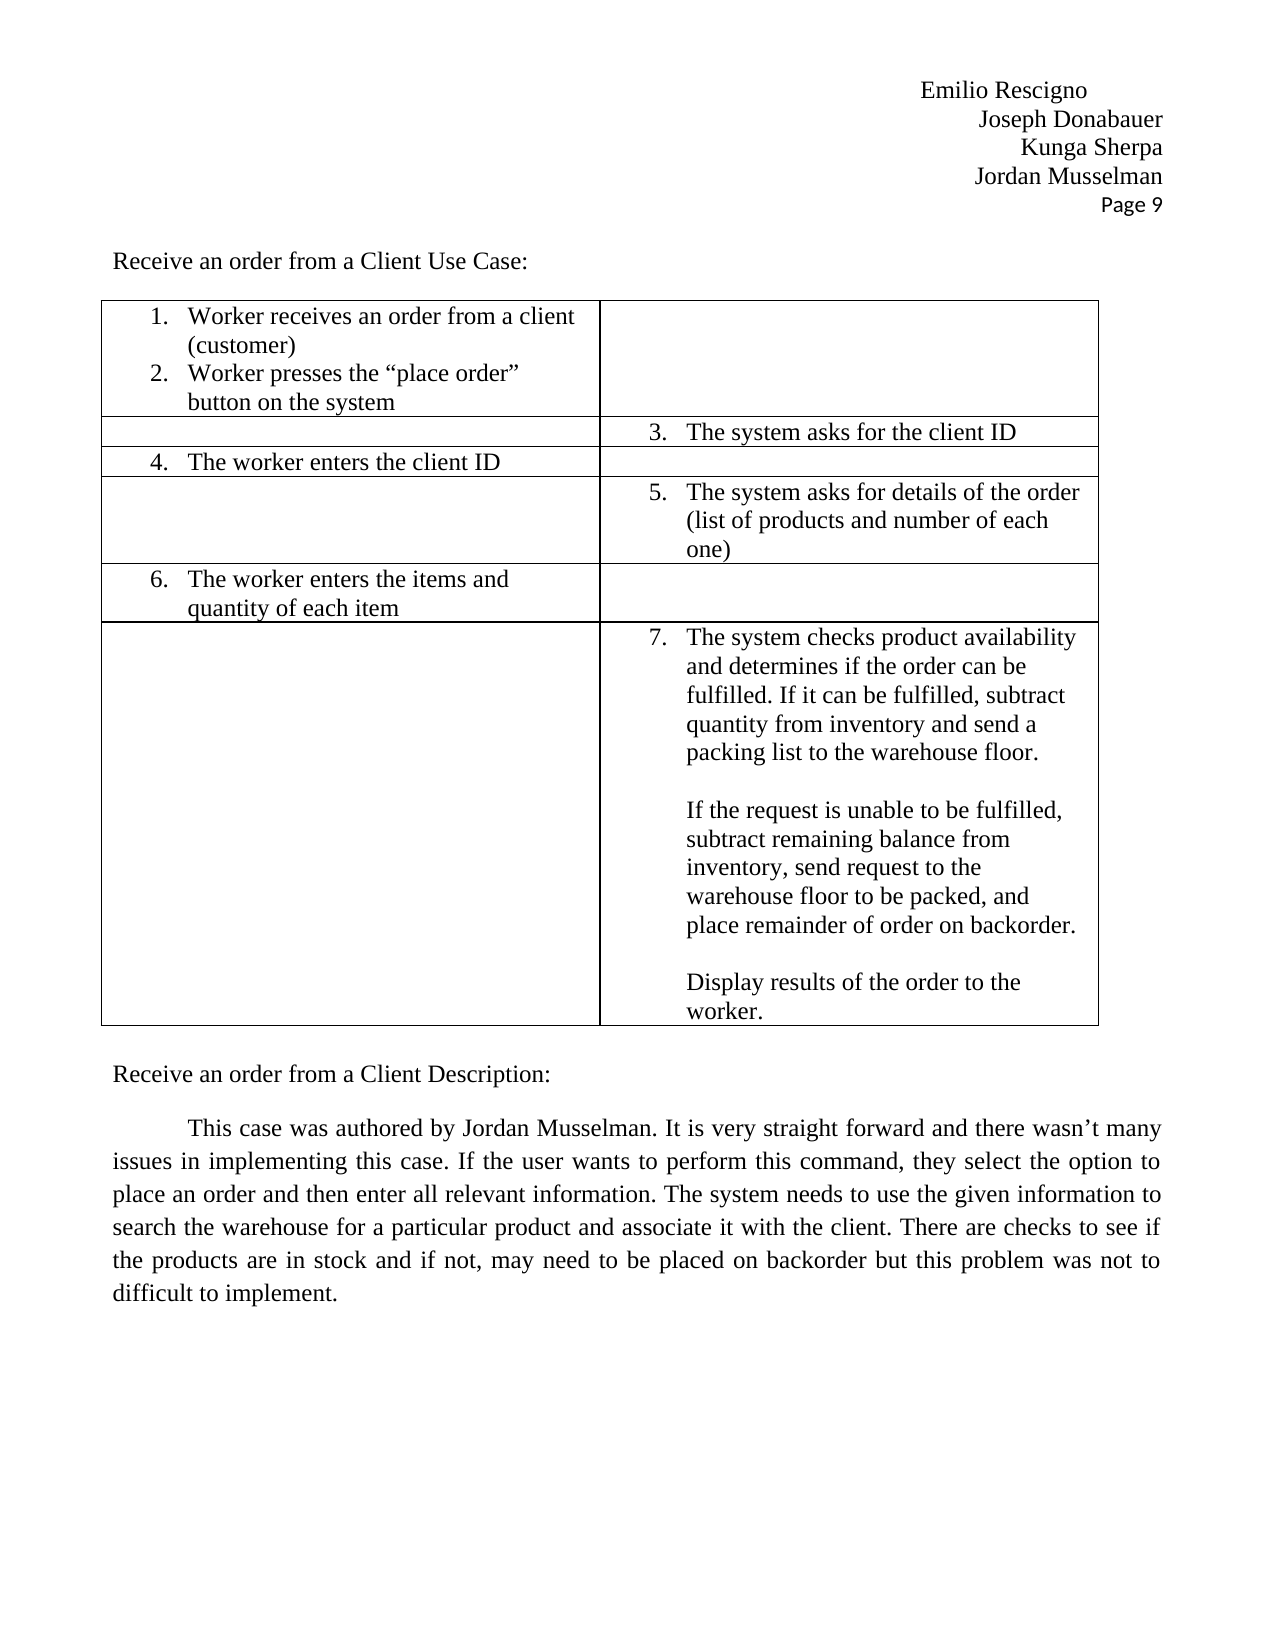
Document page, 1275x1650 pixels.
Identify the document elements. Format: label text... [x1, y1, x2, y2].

table_cell [102, 477, 599, 563]
table_cell [601, 447, 1098, 476]
table_cell The system checks product availability and determines if the order can be fulfilled. If it can be fulfilled, subtract quantity from inventory and send a packing list to the warehouse floor. If the request is unable to be fulfilled, subtract remaining balance from inventory, send request to the warehouse floor to be packed, and place remainder of order on backorder. Display results of the order to the worker. [601, 623, 1098, 1025]
table_cell The system asks for the client ID [601, 417, 1098, 446]
table_cell The worker enters the client ID [102, 447, 599, 476]
table_cell The worker enters the items and quantity of each item [102, 564, 599, 621]
table_header [601, 301, 1098, 416]
text Receive an order from a Client Description: [112, 1059, 1162, 1088]
table_cell [601, 564, 1098, 621]
table_header Worker receives an order from a client (customer) Worker presses the “place order” button on the system [102, 301, 599, 416]
table_cell [102, 623, 599, 1025]
text This case was authored by Jordan Musselman. It is very straight forward and there wasn’t many issues in implementing this case. If the user wants to perform this command, they select the option to place an order and then enter all relevant information. The system needs to use the given information to search the warehouse for a particular product and associate it with the client. There are checks to see if the products are in stock and if not, may need to be placed on backorder but this problem was not to difficult to implement. [112, 1113, 1162, 1307]
table_cell The system asks for details of the order (list of products and number of each one) [601, 477, 1098, 563]
text Receive an order from a Client Use Case: [112, 246, 1162, 275]
table_cell [102, 417, 599, 446]
